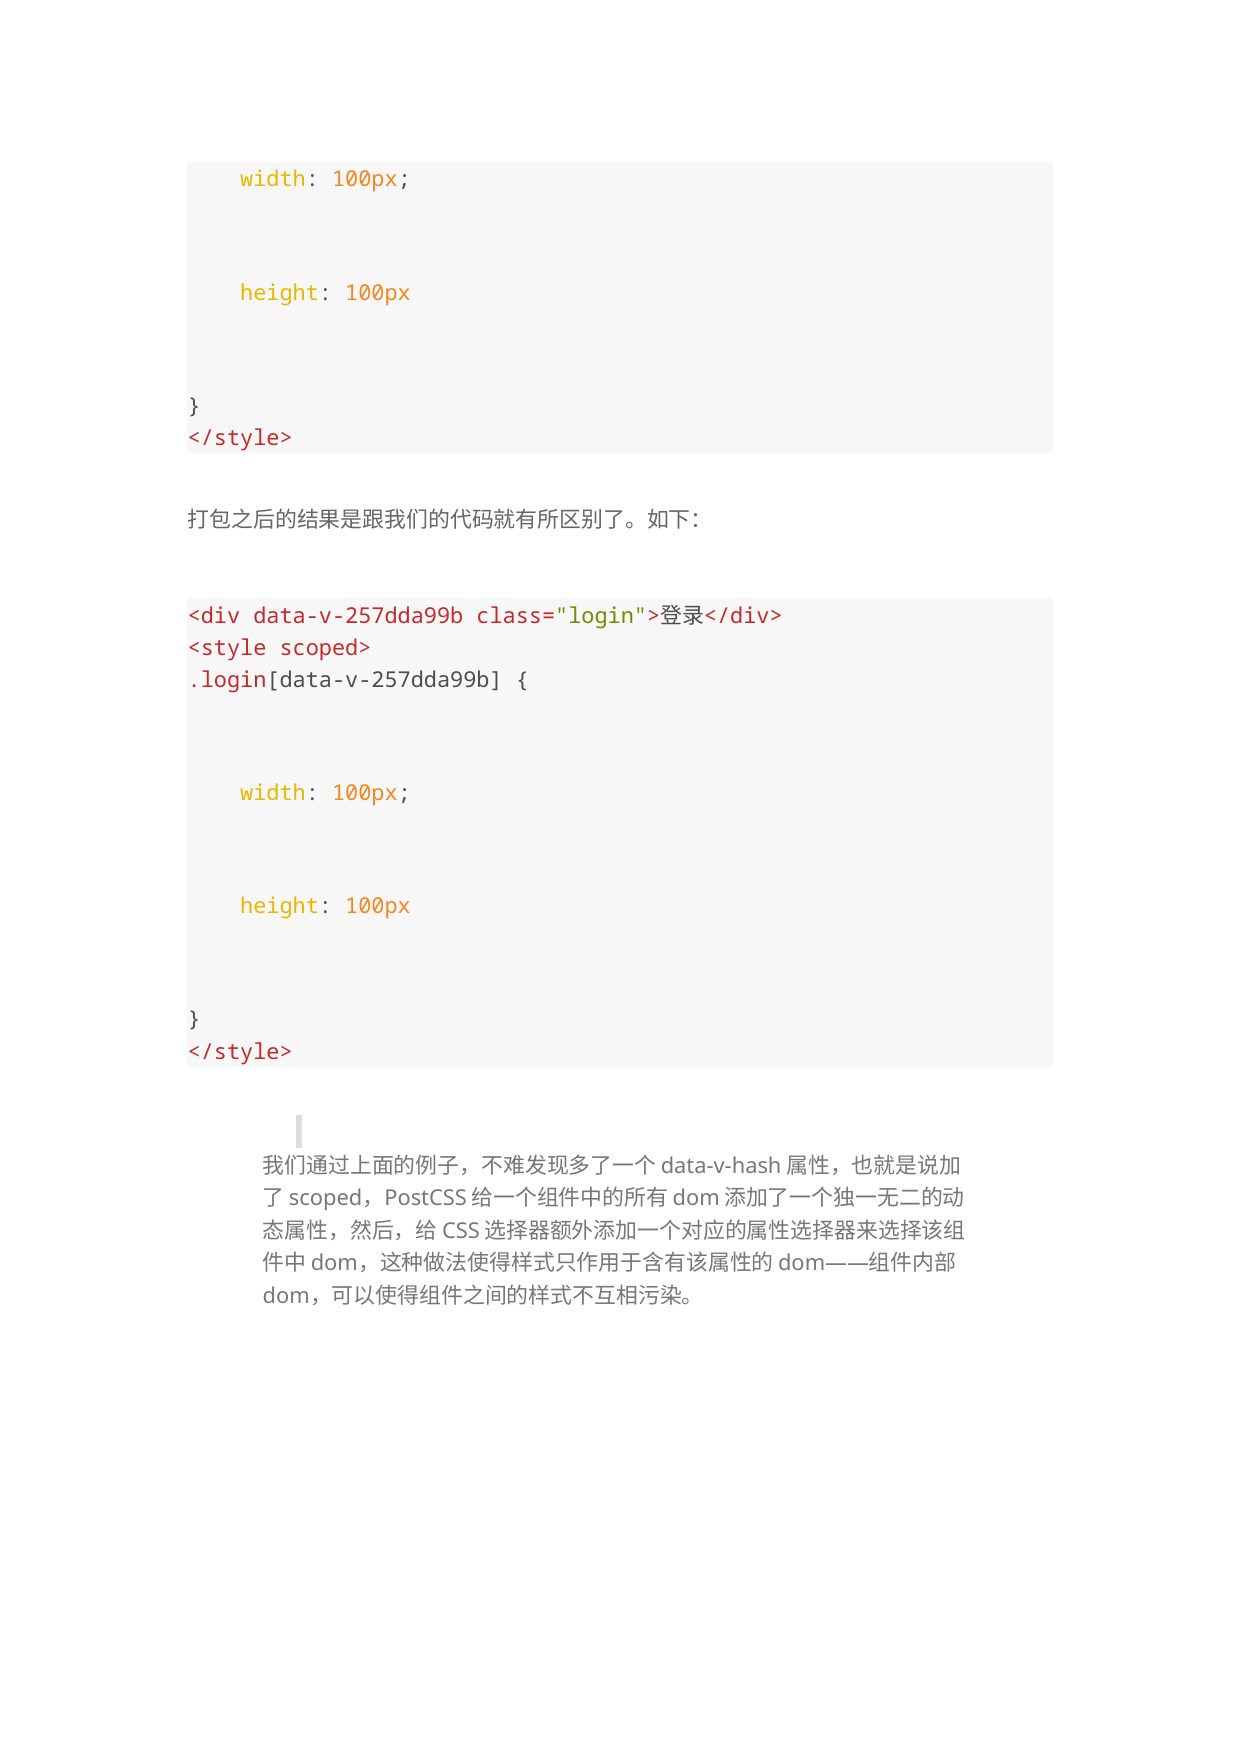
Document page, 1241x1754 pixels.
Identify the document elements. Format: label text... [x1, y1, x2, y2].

text width: 100px; [187, 776, 1053, 873]
text <div data-v-257dda99b class="login">登录</div> <style scoped> .login[data-v-257dda99b] { [187, 598, 1053, 760]
text height: 100px [187, 275, 1053, 373]
text 打包之后的结果是跟我们的代码就有所区别了。如下： [187, 501, 1053, 534]
text width: 100px; [187, 162, 1053, 259]
text height: 100px [187, 889, 1053, 986]
text } </style> [187, 1002, 1053, 1067]
text 我们通过上面的例子，不难发现多了一个data-v-hash属性，也就是说加了scoped，PostCSS给一个组件中的所有dom添加了一个独一无二的动态属性，然后，给CSS选择器额外添加一个对应的属性选择器来选择该组件中dom，这种做法使得样式只作用于含有该属性的dom——组件内部dom，可以使得组件之间的样式不互相污染。 [262, 1148, 978, 1310]
text } </style> [187, 388, 1053, 453]
